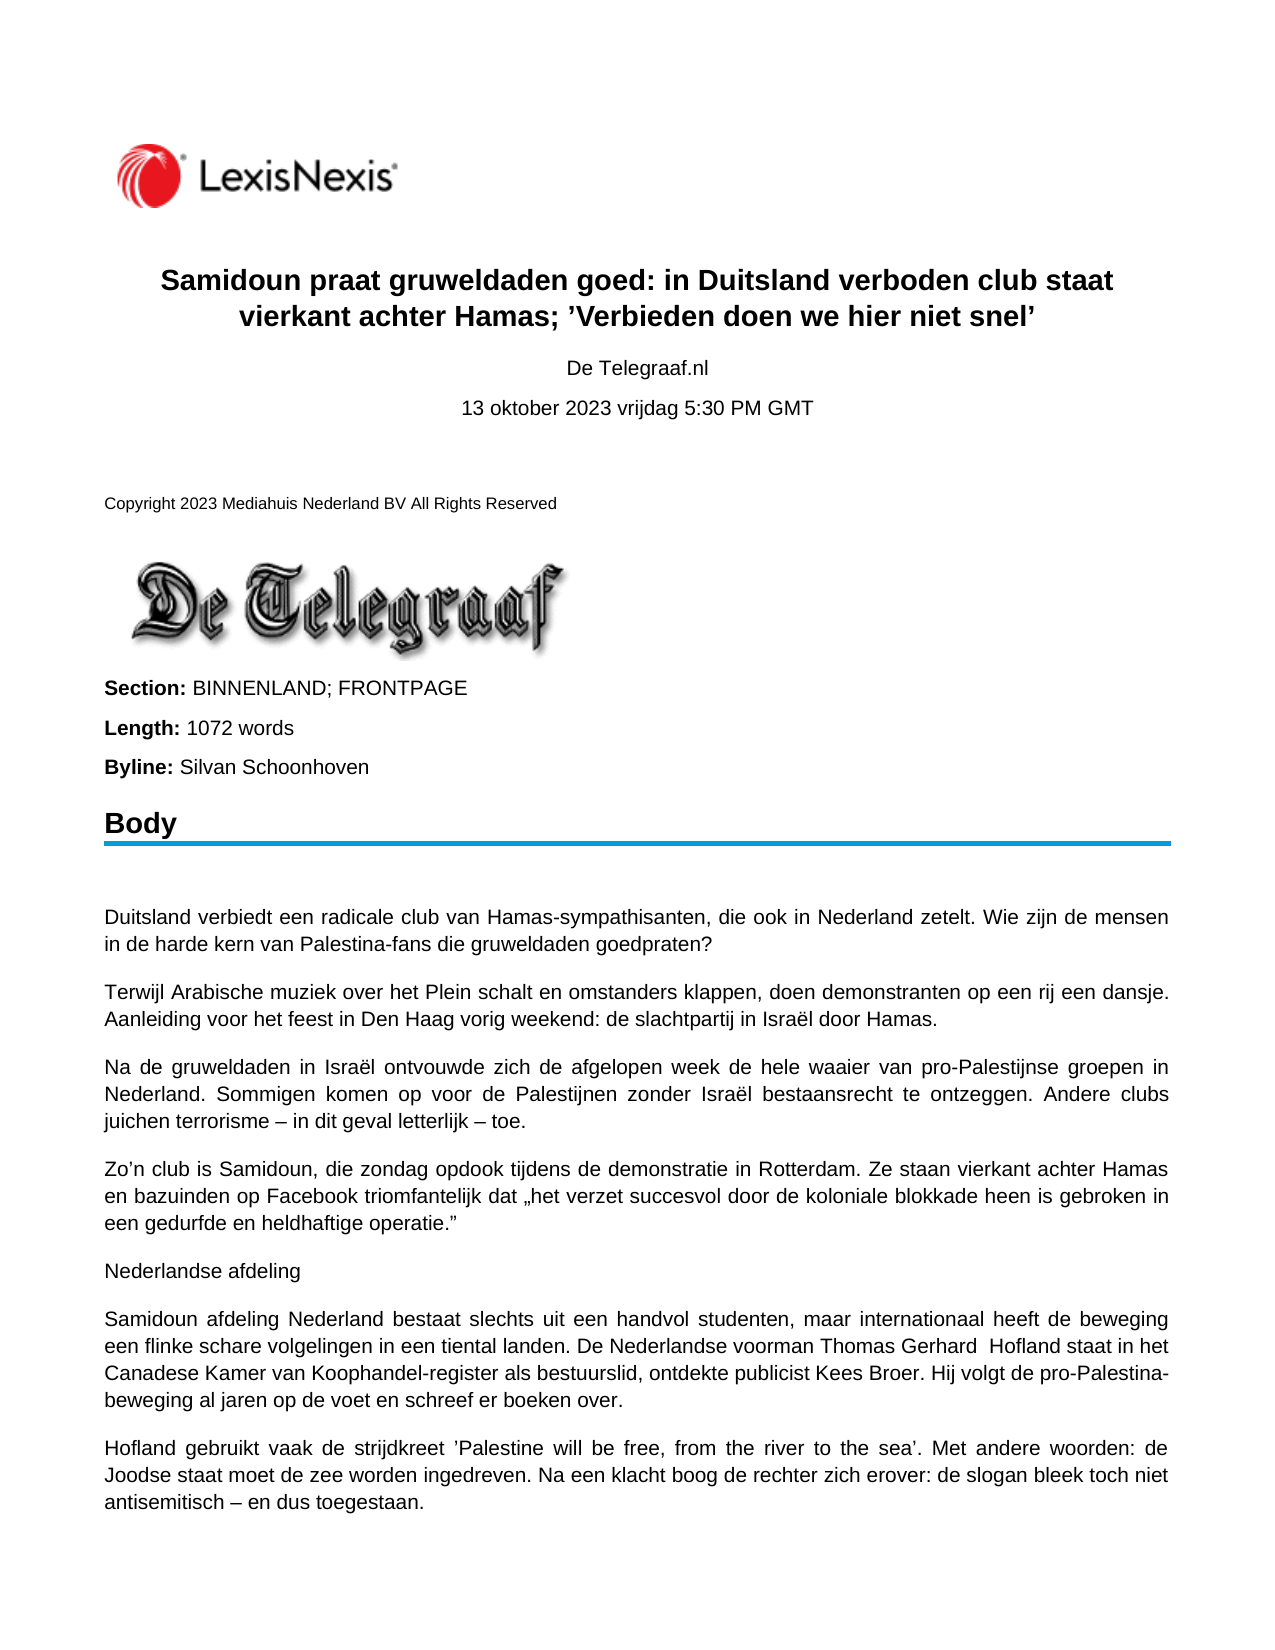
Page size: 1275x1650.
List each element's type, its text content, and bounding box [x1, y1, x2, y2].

text De Telegraaf.nl [104, 353, 1171, 380]
text Byline: Silvan Schoonhoven [104, 752, 1171, 779]
text Duitsland verbiedt een radicale club van Hamas-sympathisanten, die ook in Nederland zetelt. Wie zijn de mensen in de harde kern van Palestina-fans die gruweldaden goedpraten? [104, 902, 1171, 956]
text Samidoun afdeling Nederland bestaat slechts uit een handvol studenten, maar internationaal heeft de beweging een flinke schare volgelingen in een tiental landen. De Nederlandse voorman Thomas Gerhard Hofland staat in het Canadese Kamer van Koophandel-register als bestuurslid, ontdekte publicist Kees Broer. Hij volgt de pro-Palestina-beweging al jaren op de voet en schreef er boeken over. [104, 1304, 1171, 1412]
text Na de gruweldaden in Israël ontvouwde zich de afgelopen week de hele waaier van pro-Palestijnse groepen in Nederland. Sommigen komen op voor de Palestijnen zonder Israël bestaansrecht te ontzeggen. Andere clubs juichen terrorisme – in dit geval letterlijk – toe. [104, 1052, 1171, 1133]
text Terwijl Arabische muziek over het Plein schalt en omstanders klappen, doen demonstranten op een rij een dansje. Aanleiding voor het feest in Den Haag vorig weekend: de slachtpartij in Israël door Hamas. [104, 977, 1171, 1031]
picture [104, 144, 412, 208]
text Section: BINNENLAND; FRONTPAGE [104, 673, 1171, 700]
text Copyright 2023 Mediahuis Nederland BV All Rights Reserved [104, 461, 1171, 513]
text Nederlandse afdeling [104, 1256, 1171, 1283]
text 13 oktober 2023 vrijdag 5:30 PM GMT [104, 393, 1171, 420]
text Zo’n club is Samidoun, die zondag opdook tijdens de demonstratie in Rotterdam. Ze staan vierkant achter Hamas en bazuinden op Facebook triomfantelijk dat „het verzet succesvol door de koloniale blokkade heen is gebroken in een gedurfde en heldhaftige operatie.” [104, 1154, 1171, 1235]
text Hofland gebruikt vaak de strijdkreet ’Palestine will be free, from the river to the sea’. Met andere woorden: de Joodse staat moet de zee worden ingedreven. Na een klacht boog de rechter zich erover: de slogan bleek toch niet antisemitisch – en dus toegestaan. [104, 1433, 1171, 1514]
subtitle Samidoun praat gruweldaden goed: in Duitsland verboden club staat vierkant achter Hamas; ’Verbieden doen we hier niet snel’ [104, 261, 1171, 332]
text Body [104, 804, 1171, 839]
text Length: 1072 words [104, 712, 1171, 739]
